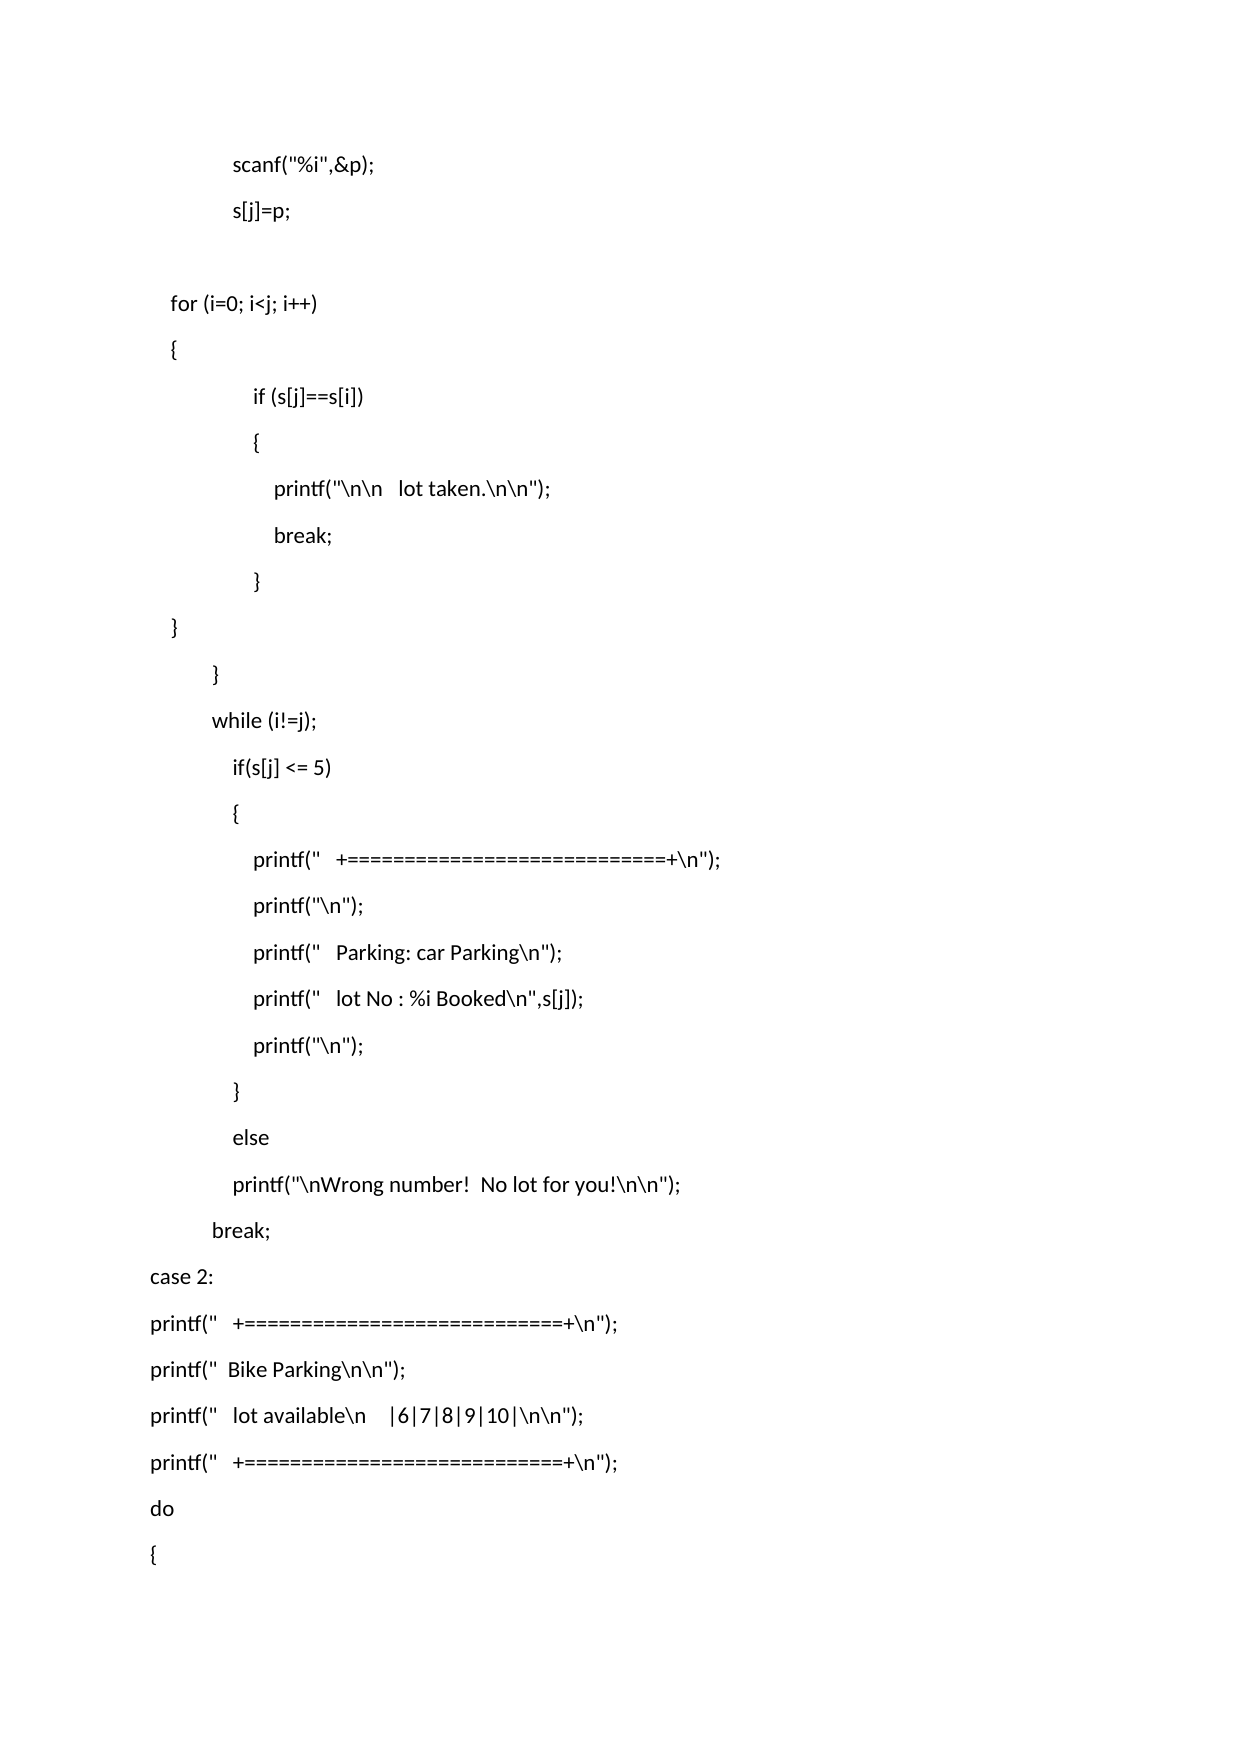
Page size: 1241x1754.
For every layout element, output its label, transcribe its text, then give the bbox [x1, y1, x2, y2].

text printf(" +============================+\n"); [150, 1309, 1090, 1337]
text if(s[j] <= 5) [150, 753, 1090, 781]
text printf(" +============================+\n"); [150, 1448, 1090, 1476]
text do [150, 1494, 1090, 1522]
text { [150, 799, 1090, 827]
text while (i!=j); [150, 706, 1090, 734]
text } [150, 567, 1090, 595]
text printf("\n"); [150, 1031, 1090, 1059]
text } [150, 613, 1090, 642]
text scanf("%i",&p); [150, 150, 1090, 178]
text if (s[j]==s[i]) [150, 382, 1090, 410]
text printf(" +============================+\n"); [150, 845, 1090, 873]
text } [150, 660, 1090, 688]
text printf(" Bike Parking\n\n"); [150, 1355, 1090, 1383]
text printf(" lot available\n |6|7|8|9|10|\n\n"); [150, 1402, 1090, 1429]
text s[j]=p; [150, 196, 1090, 224]
text { [150, 1541, 1090, 1569]
text break; [150, 1216, 1090, 1244]
text for (i=0; i<j; i++) [150, 289, 1090, 317]
text printf(" lot No : %i Booked\n",s[j]); [150, 984, 1090, 1012]
text else [150, 1123, 1090, 1151]
text { [150, 335, 1090, 363]
text break; [150, 521, 1090, 549]
text { [150, 428, 1090, 456]
text } [150, 1077, 1090, 1105]
text case 2: [150, 1262, 1090, 1291]
text printf(" Parking: car Parking\n"); [150, 938, 1090, 966]
text printf("\n\n lot taken.\n\n"); [150, 474, 1090, 502]
text printf("\nWrong number! No lot for you!\n\n"); [150, 1170, 1090, 1198]
text printf("\n"); [150, 892, 1090, 920]
